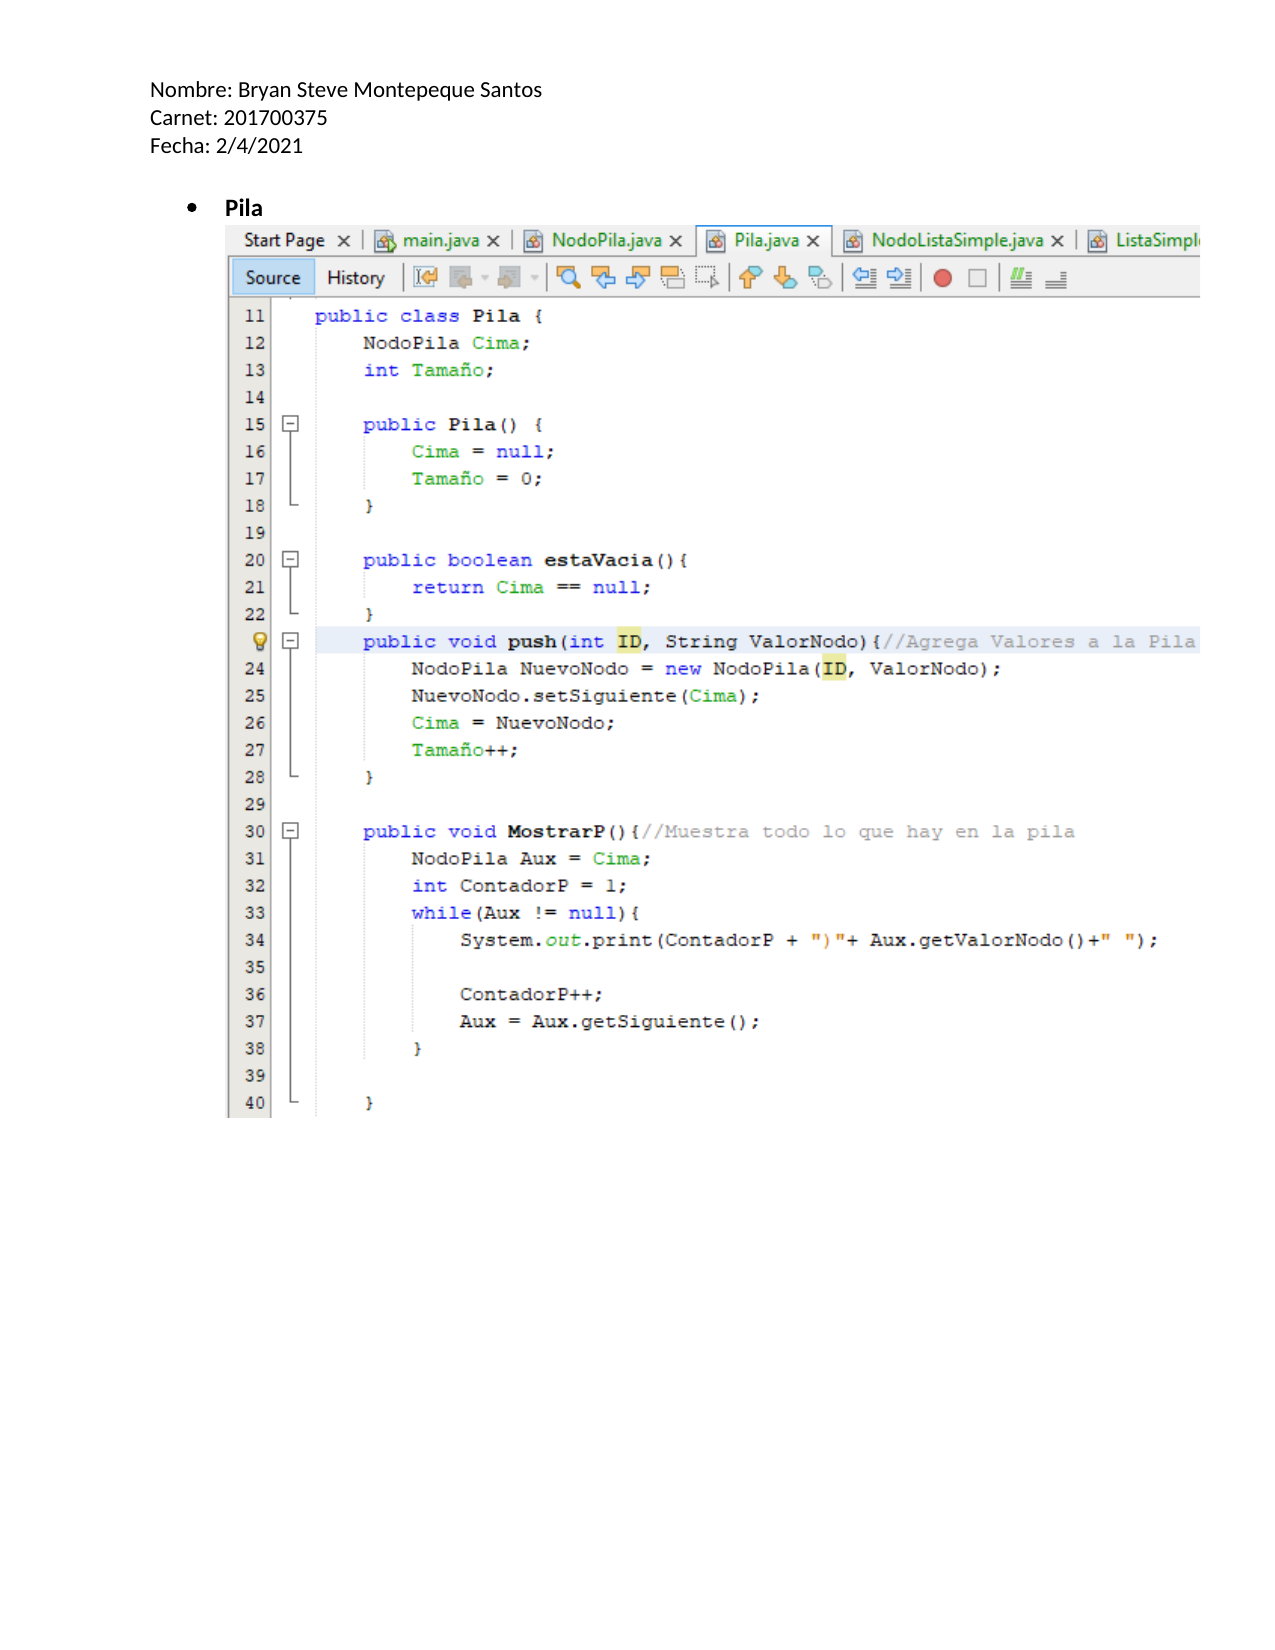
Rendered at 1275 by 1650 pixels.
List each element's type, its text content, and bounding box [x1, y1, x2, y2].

list Pila [187, 192, 1125, 222]
picture [225, 225, 1200, 1118]
